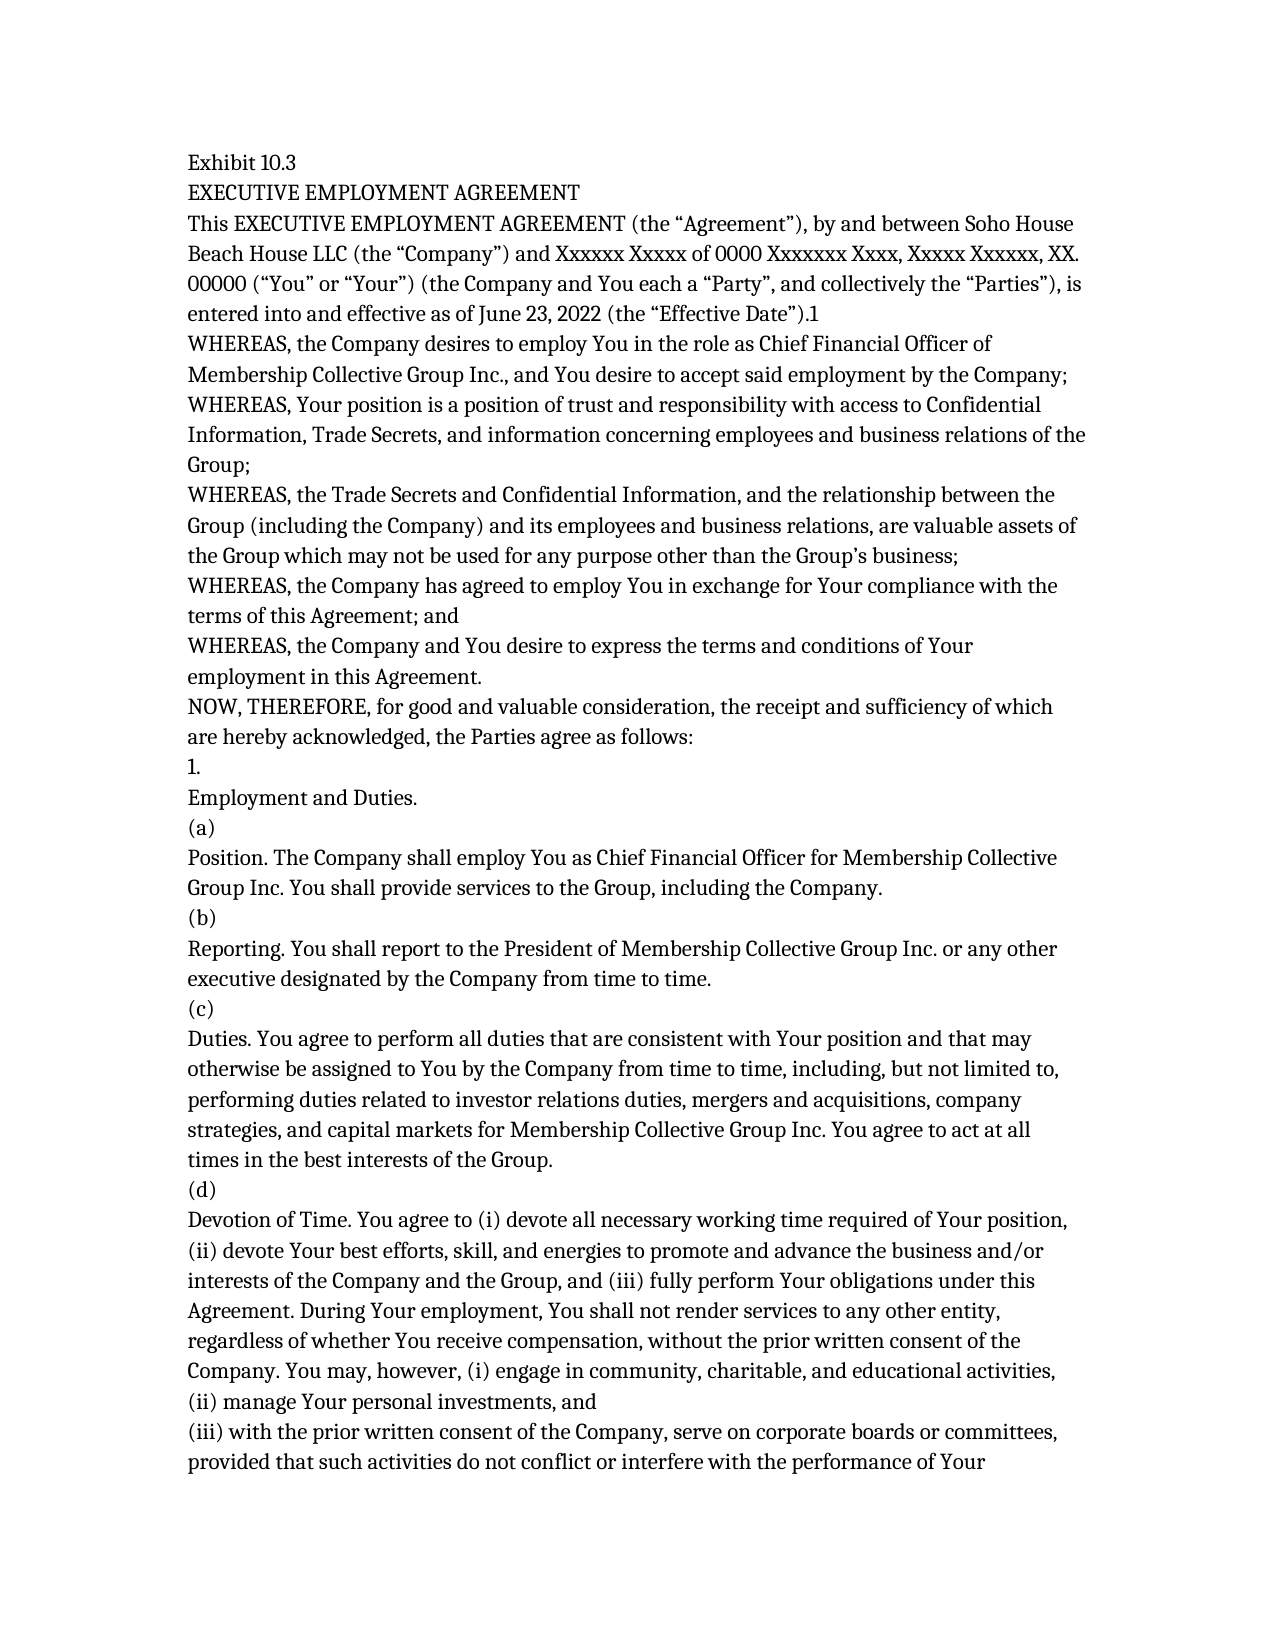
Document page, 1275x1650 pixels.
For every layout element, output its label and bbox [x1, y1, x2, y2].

text [187, 150, 1087, 1475]
